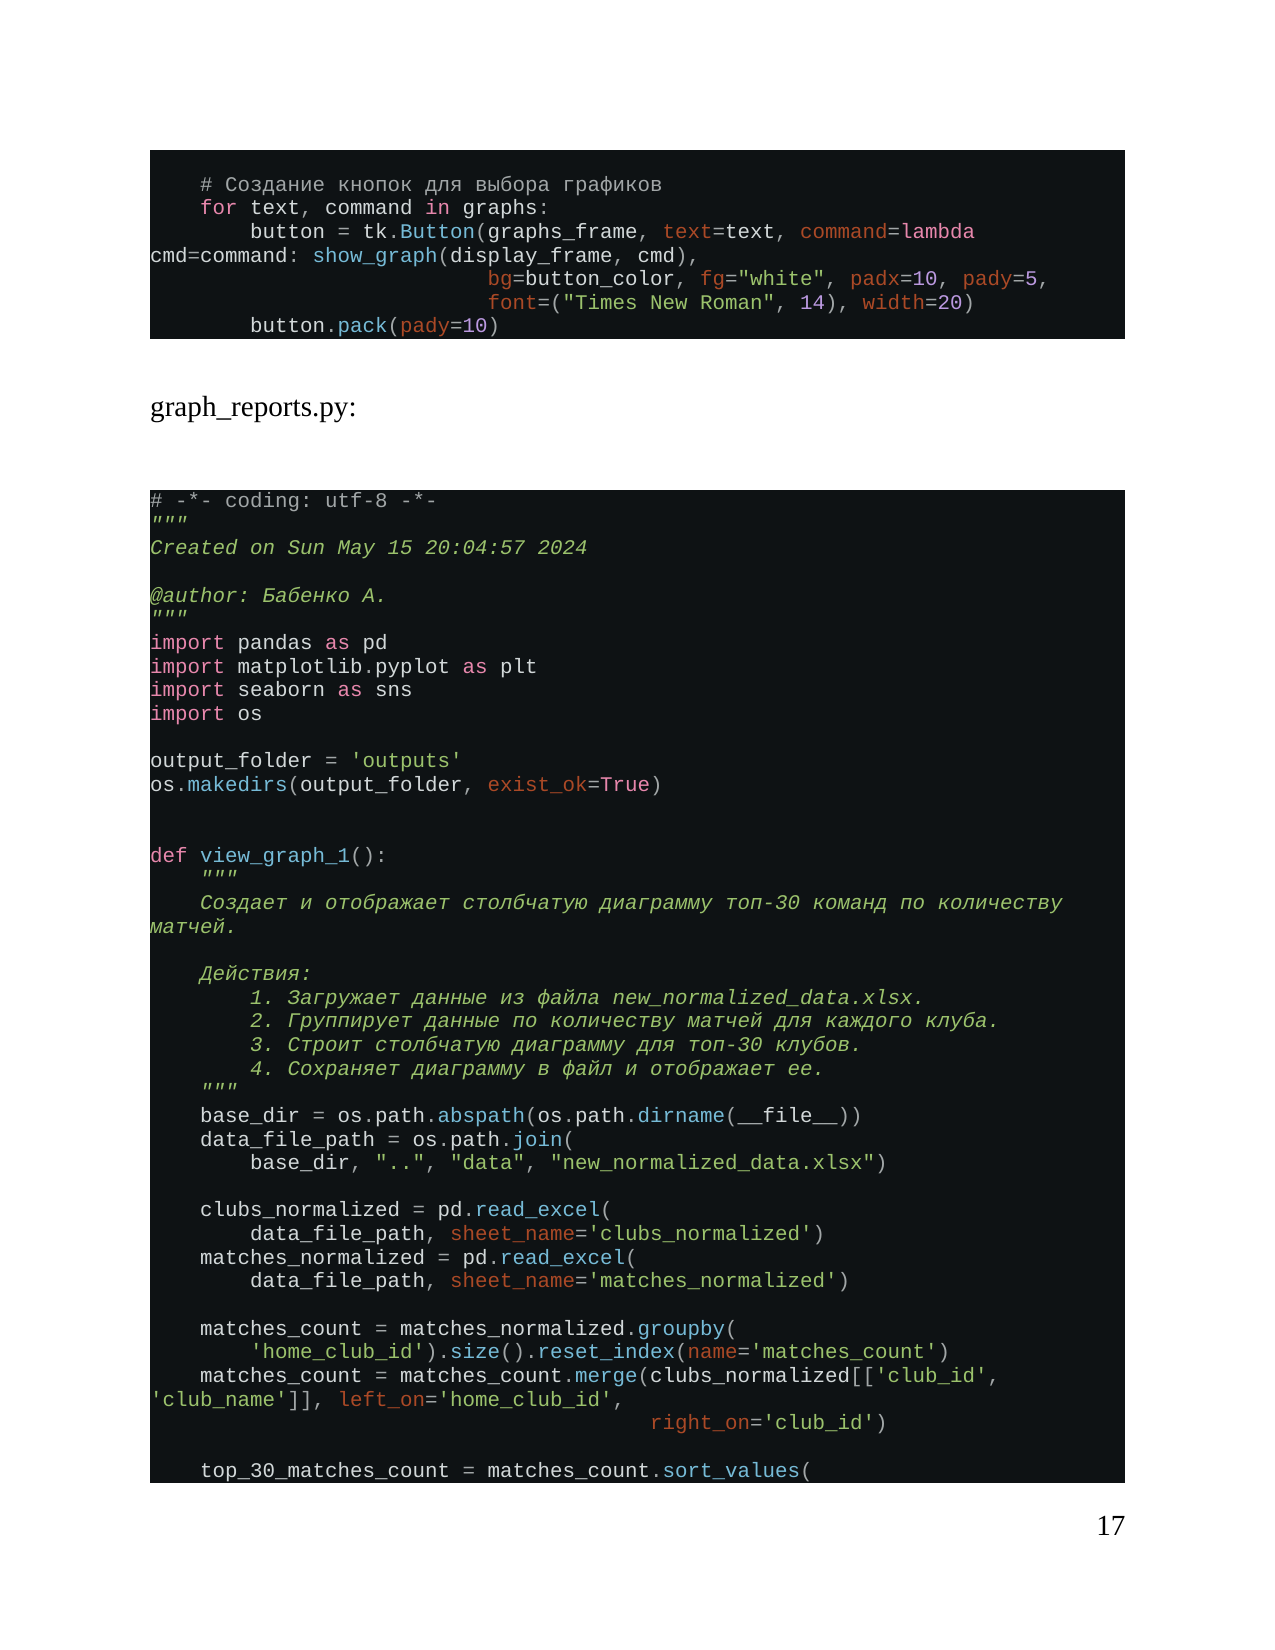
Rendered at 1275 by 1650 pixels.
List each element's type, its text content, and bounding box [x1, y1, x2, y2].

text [150, 490, 1125, 1483]
text graph_reports.py: [150, 389, 1125, 423]
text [150, 150, 1125, 339]
